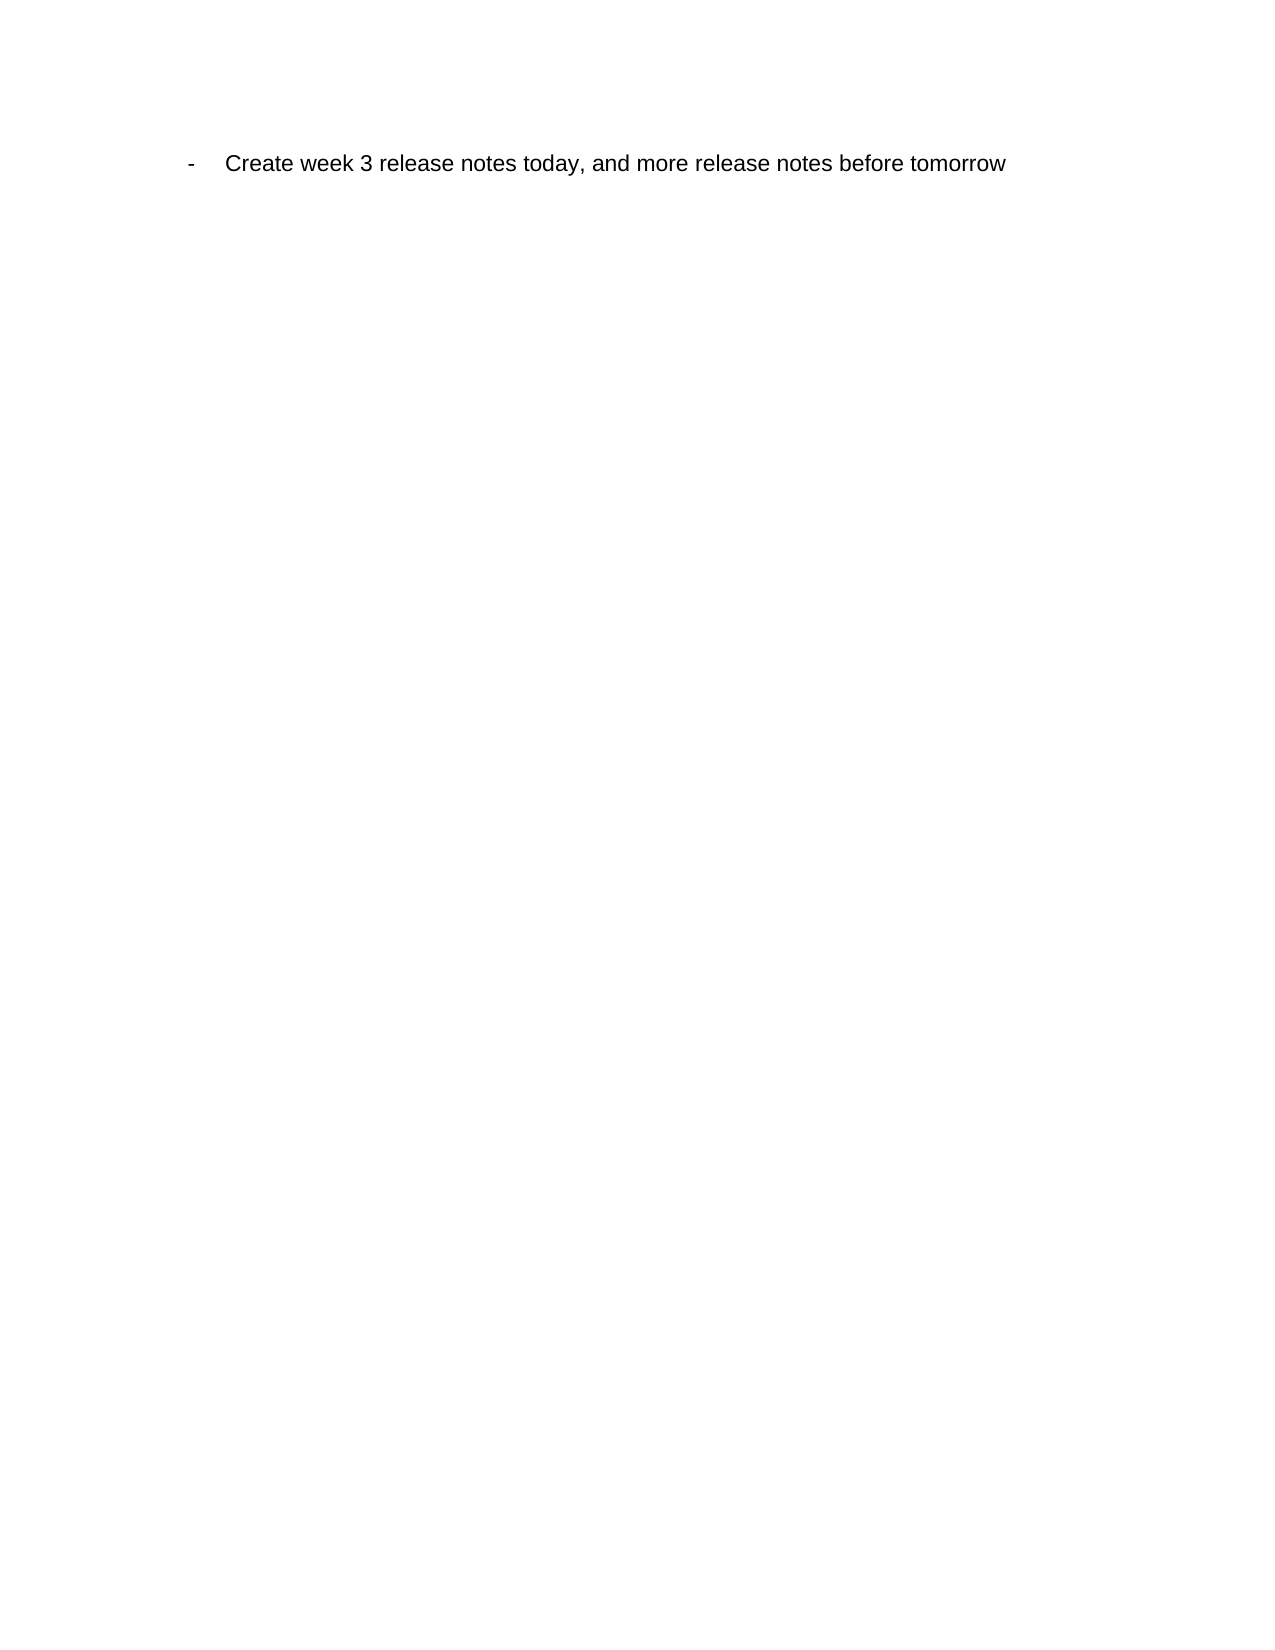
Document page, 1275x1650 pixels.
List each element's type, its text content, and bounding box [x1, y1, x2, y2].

list Create week 3 release notes today, and more release notes before tomorrow [187, 150, 1125, 176]
